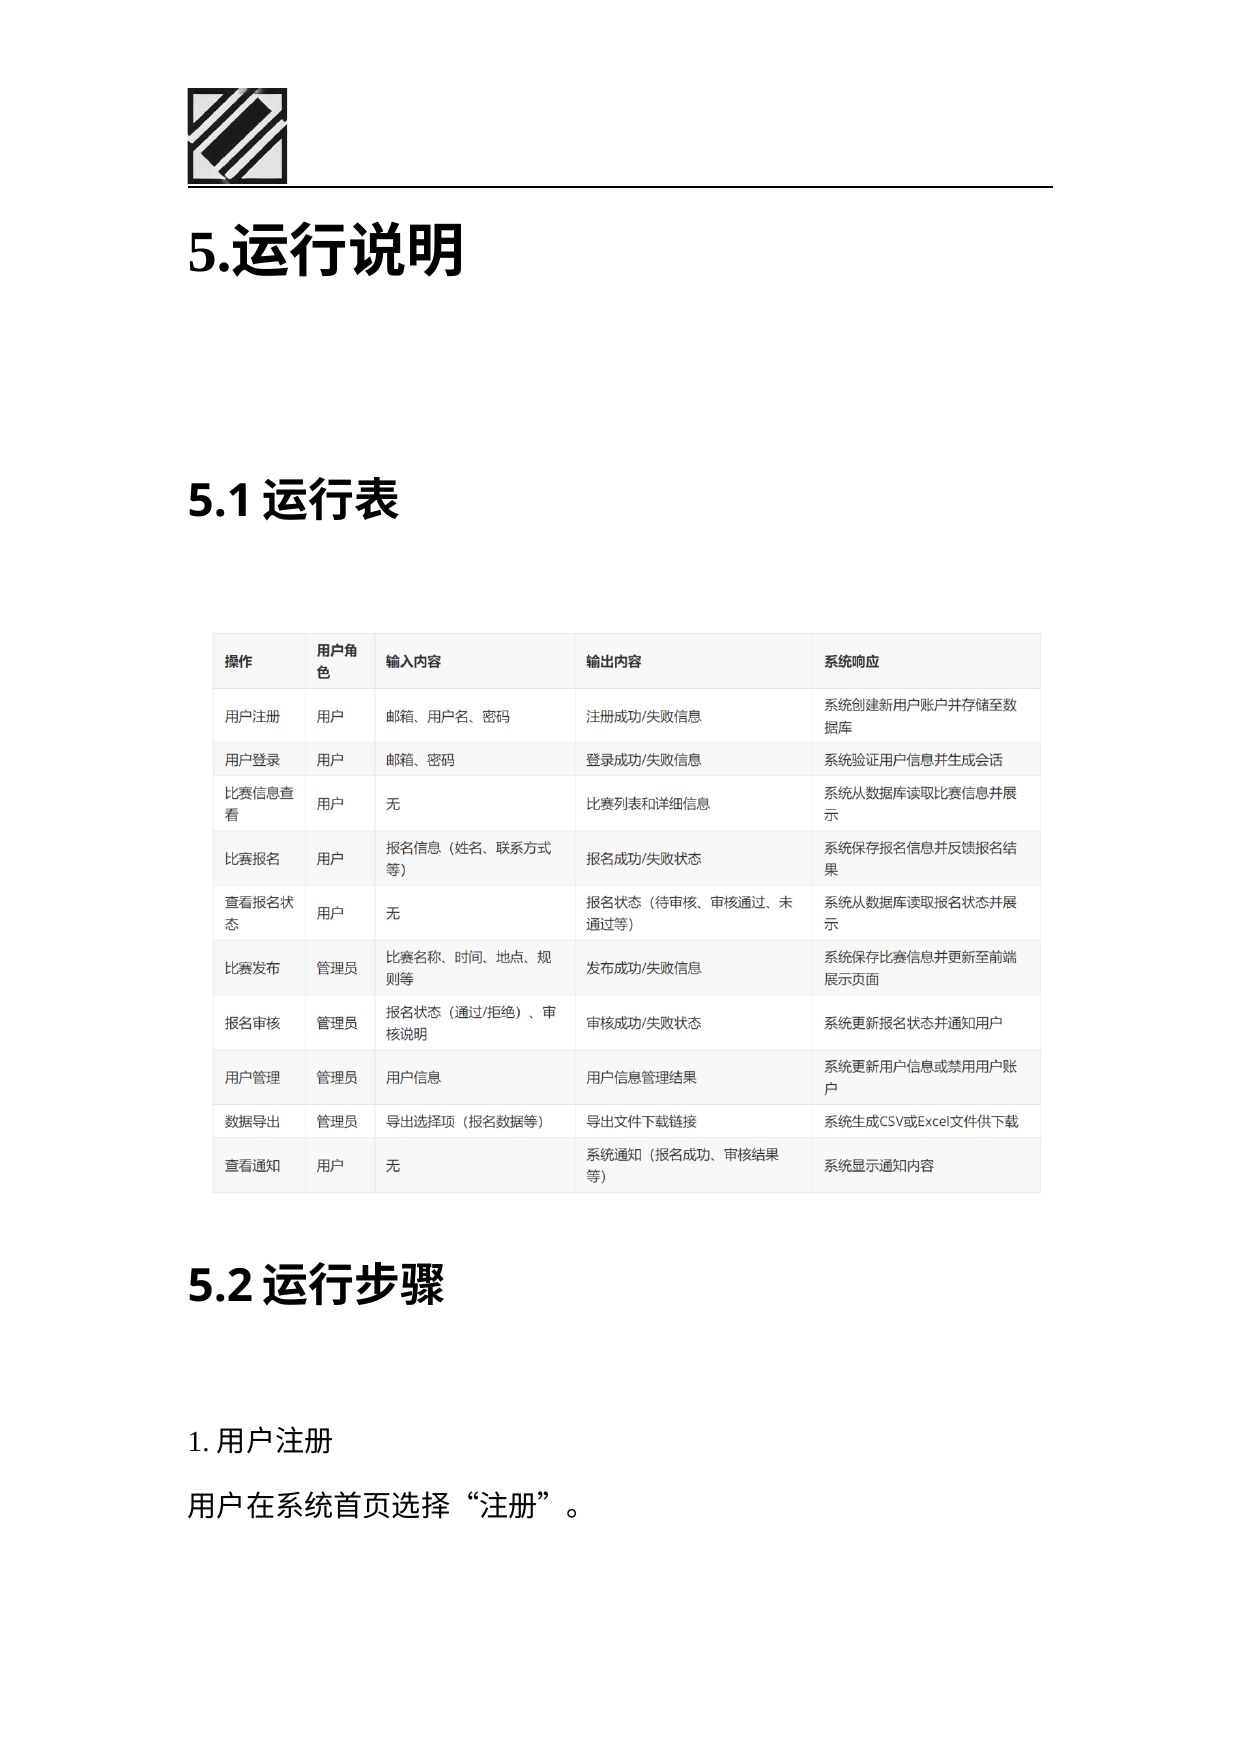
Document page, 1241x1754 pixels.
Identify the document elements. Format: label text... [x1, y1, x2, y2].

text 用户在系统首页选择“注册”。 [187, 1471, 1053, 1536]
text 1. 用户注册 [187, 1406, 1053, 1471]
picture [187, 621, 1053, 1198]
picture [187, 88, 288, 184]
subtitle 5.运行说明 [187, 197, 1053, 294]
subtitle 5.1运行表 [187, 448, 1053, 545]
subtitle 5.2运行步骤 [187, 1233, 1053, 1331]
